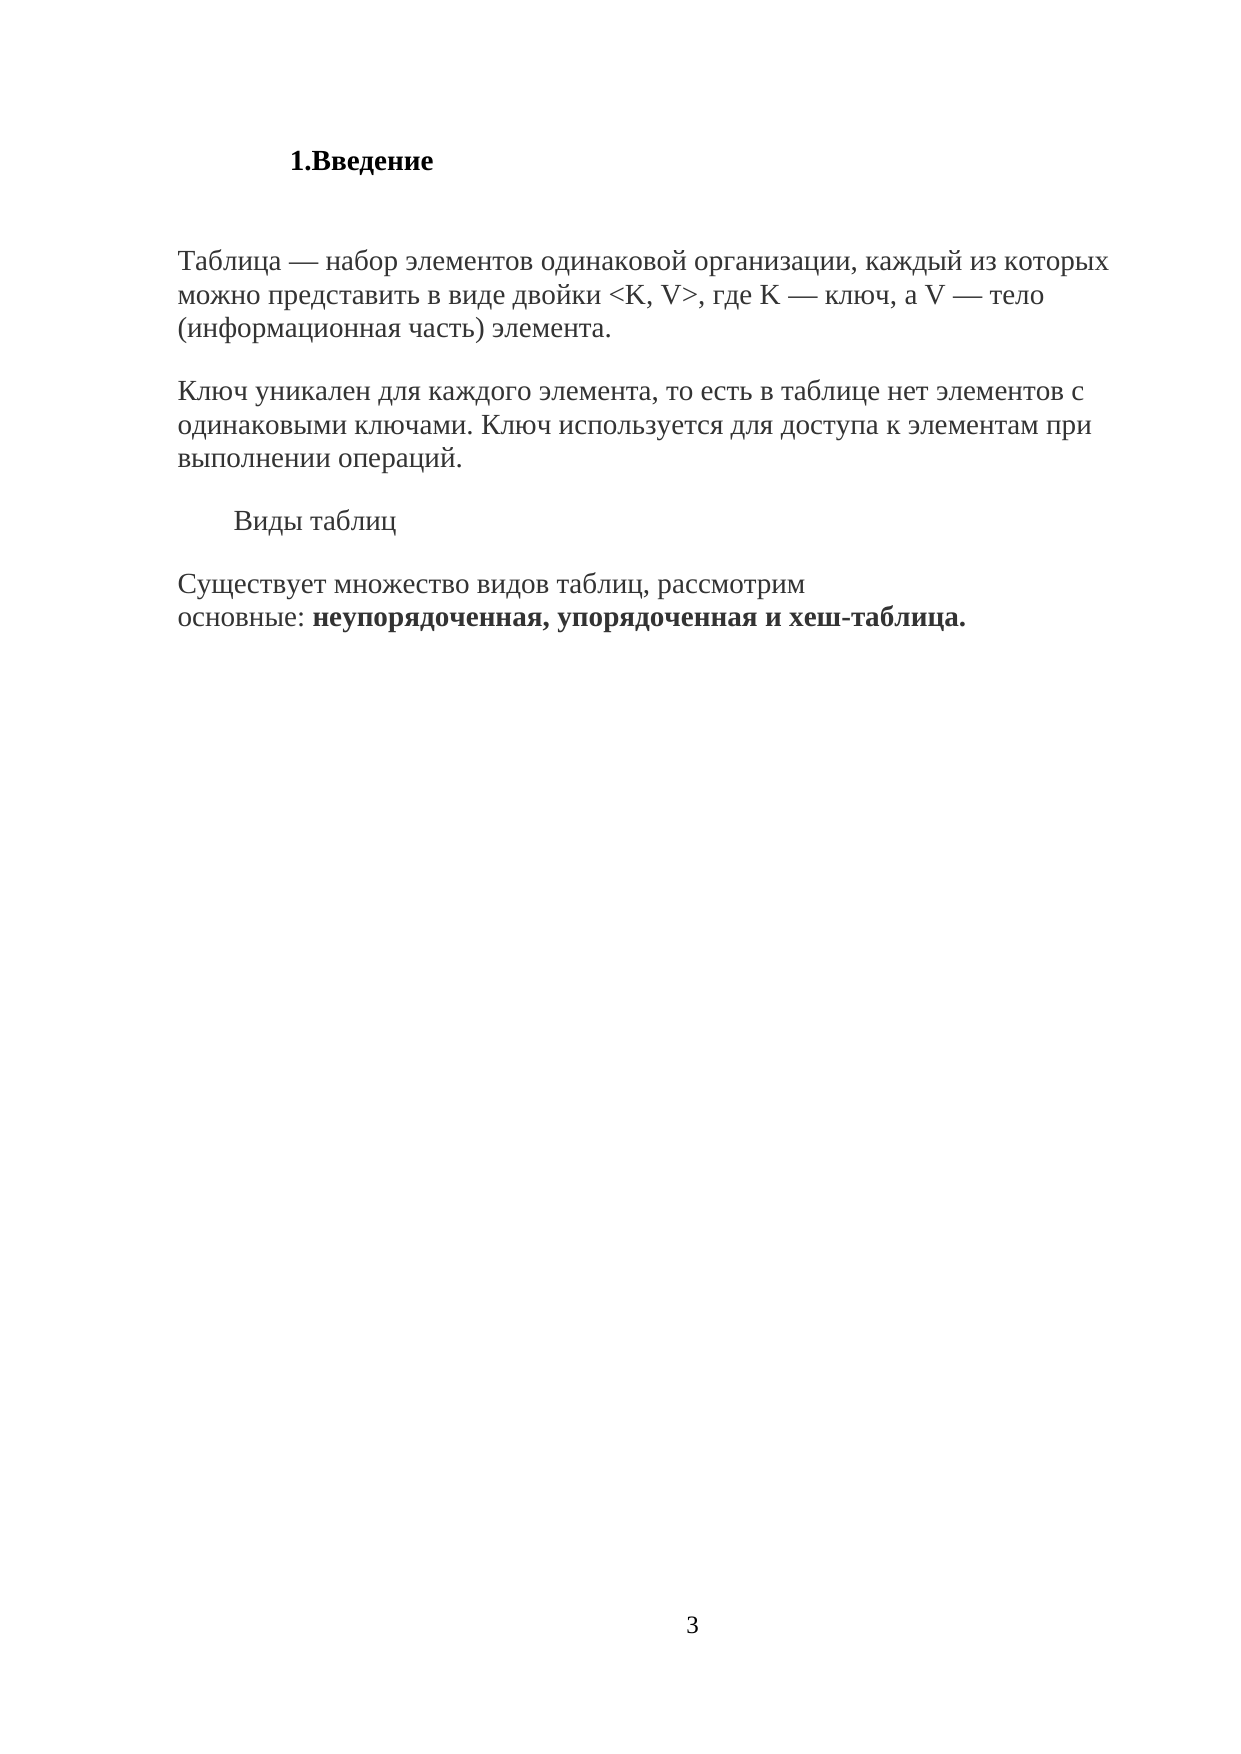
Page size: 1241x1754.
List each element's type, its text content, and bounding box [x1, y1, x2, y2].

subtitle 1.Введение [233, 143, 1152, 177]
text Виды таблиц [177, 503, 1152, 537]
text Ключ уникален для каждого элемента, то есть в таблице нет элементов с одинаковыми ключами. Ключ используется для доступа к элементам при выполнении операций. [177, 373, 1152, 474]
text Таблица — набор элементов одинаковой организации, каждый из которых можно представить в виде двойки <K, V>, где K — ключ, а V — тело (информационная часть) элемента. [177, 243, 1152, 344]
text Существует множество видов таблиц, рассмотрим основные: неупорядоченная, упорядоченная и хеш-таблица. [177, 566, 1152, 633]
